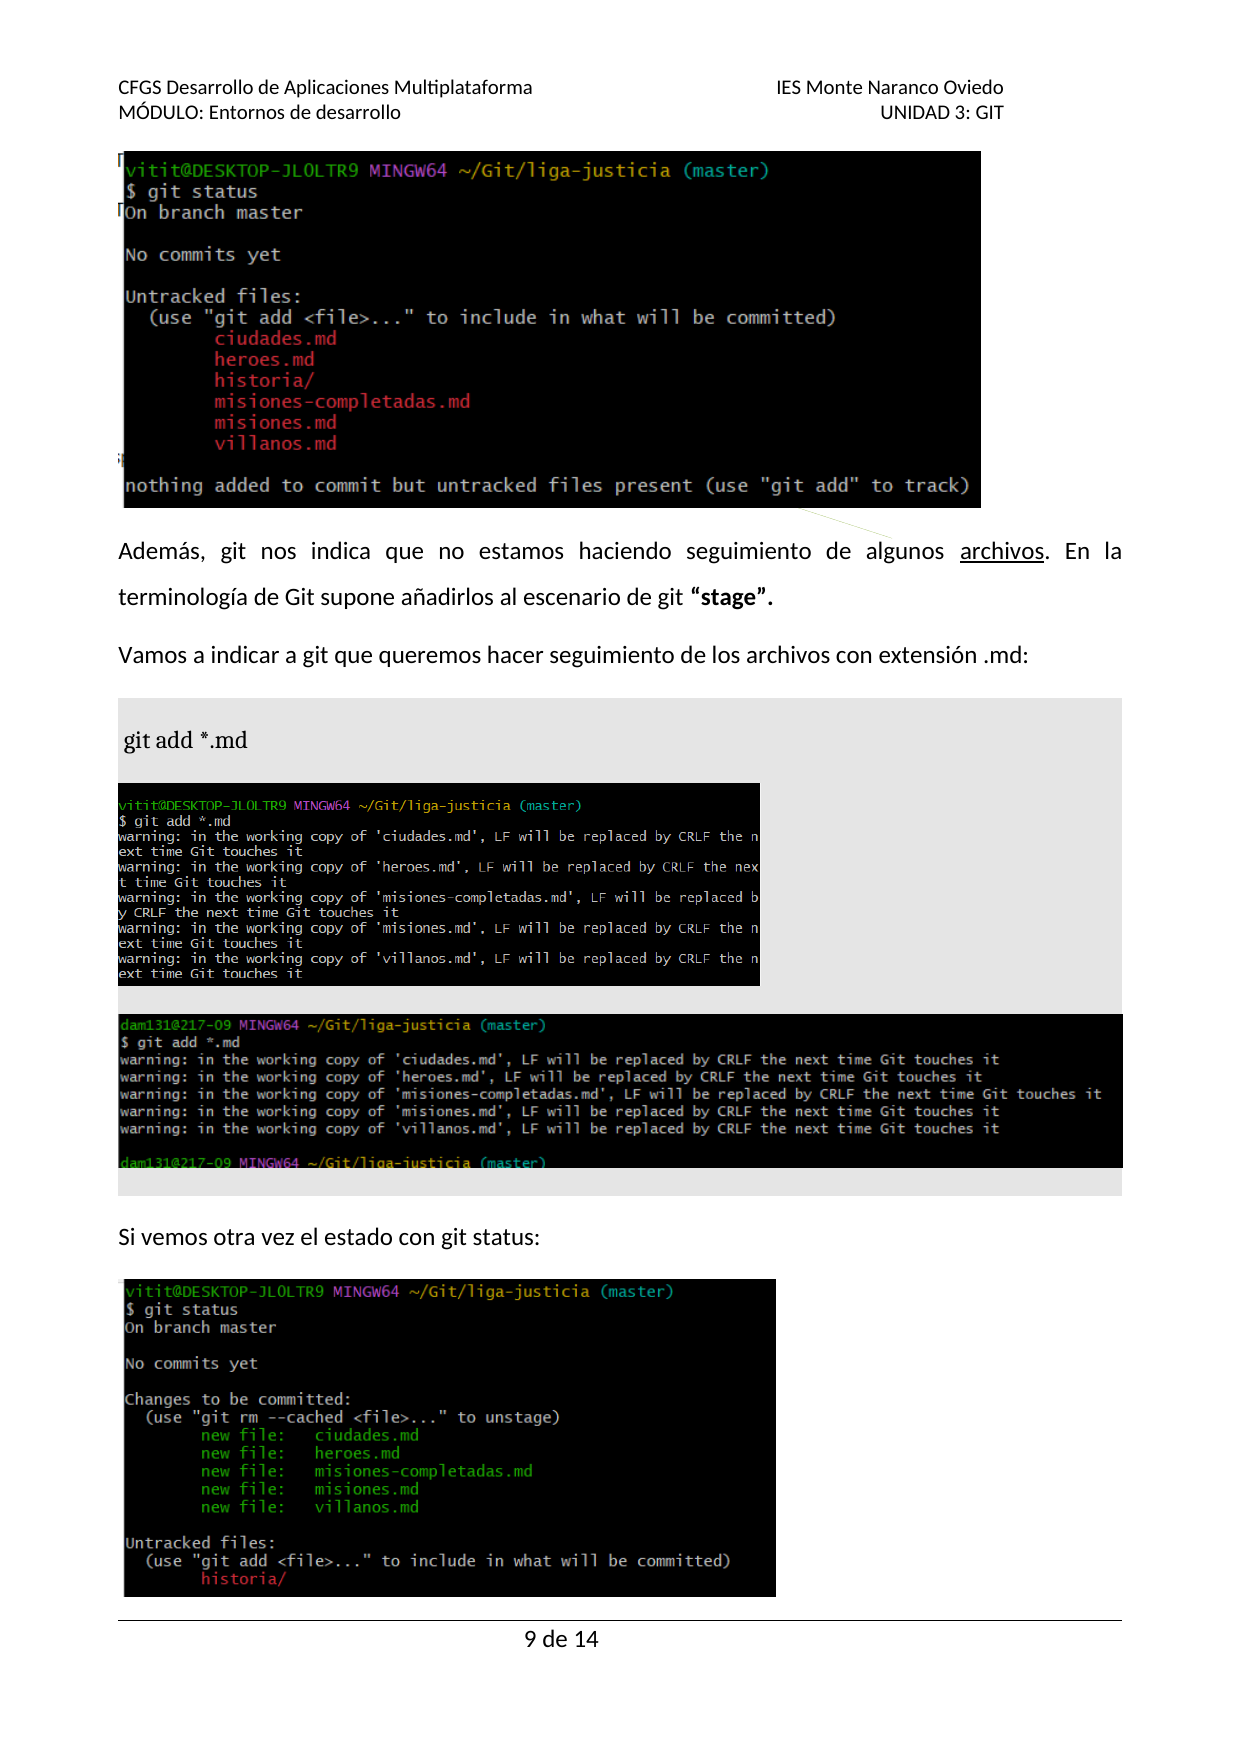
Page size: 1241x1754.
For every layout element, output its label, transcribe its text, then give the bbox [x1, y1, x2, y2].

text git add *.md [118, 726, 1122, 755]
text Vamos a indicar a git que queremos hacer seguimiento de los archivos con extensión .md: [118, 639, 1122, 670]
picture [118, 783, 761, 986]
text Además, git nos indica que no estamos haciendo seguimiento de algunos archivos. En la terminología de Git supone añadirlos al escenario de git “stage”. [118, 536, 1122, 612]
picture [118, 1014, 1123, 1168]
text Si vemos otra vez el estado con git status: [118, 1221, 1122, 1252]
picture [118, 151, 981, 508]
picture [118, 1279, 776, 1597]
